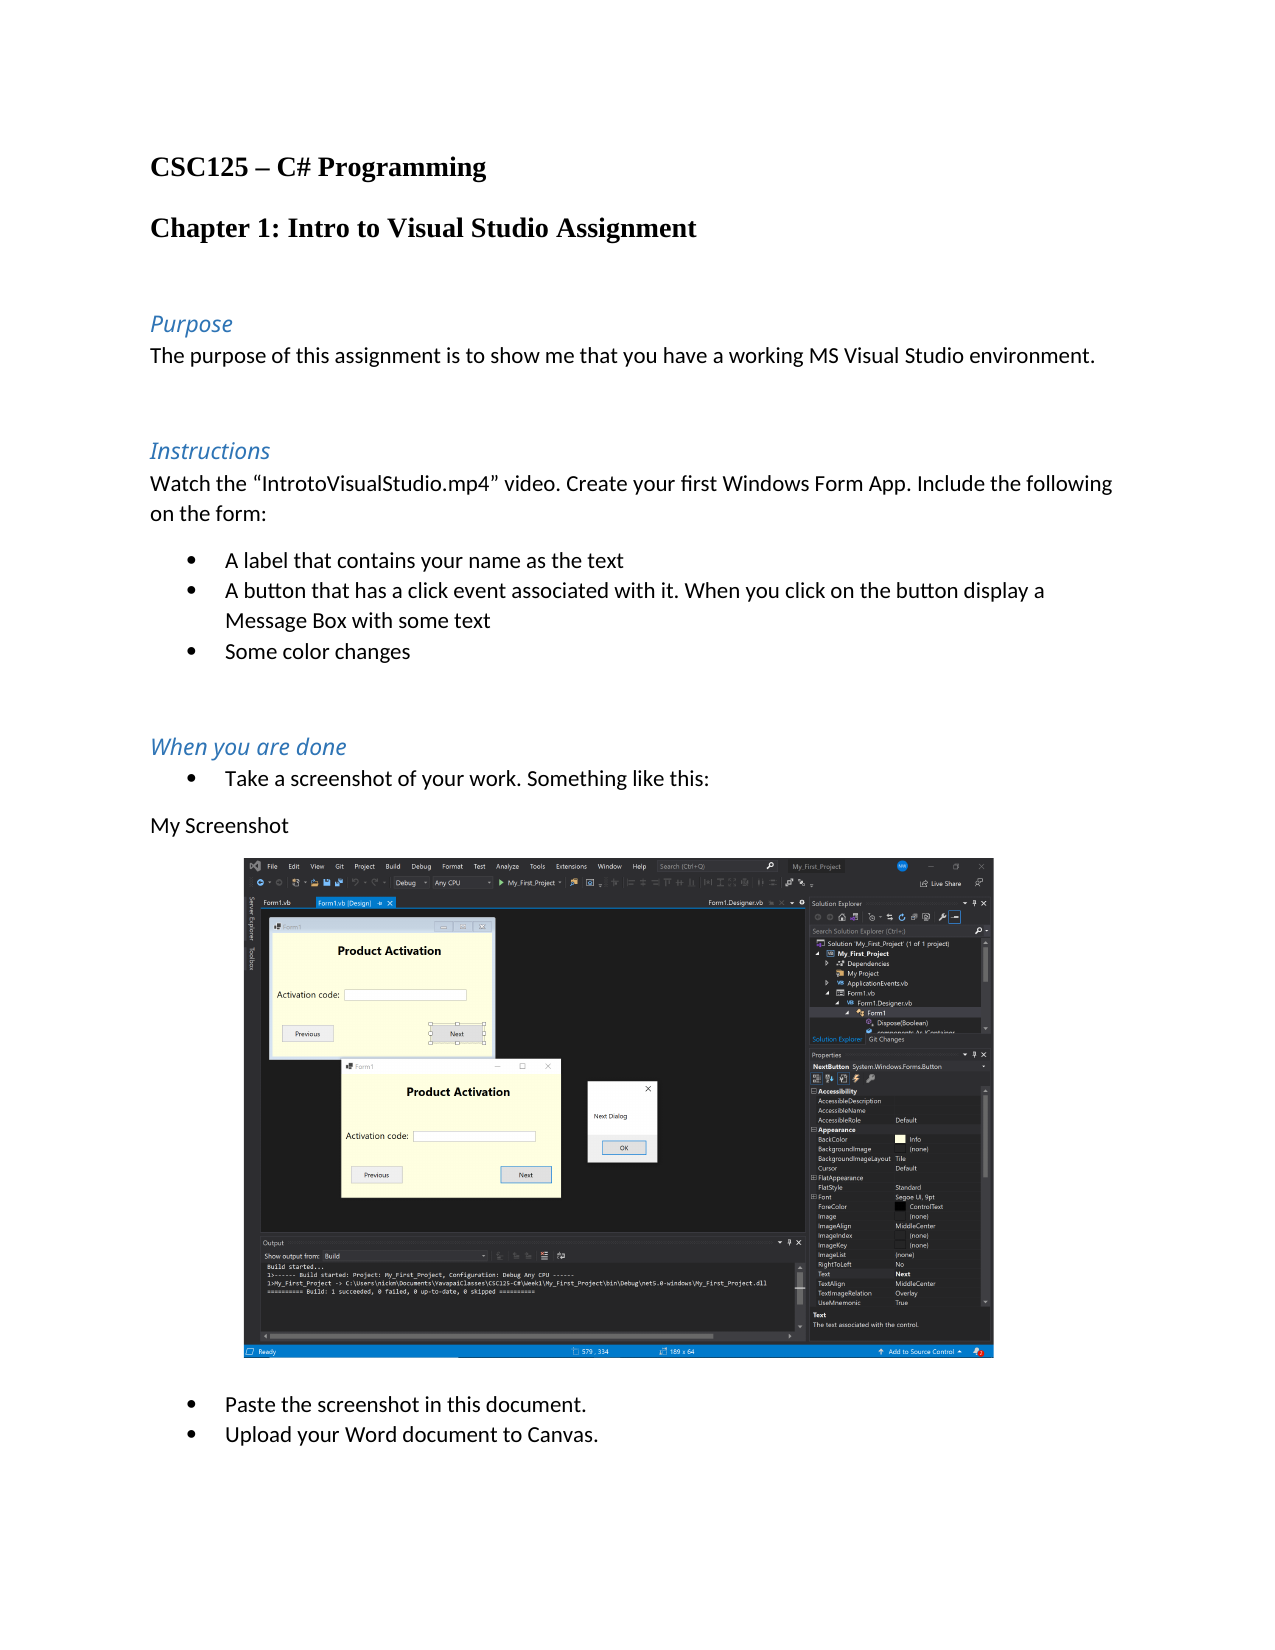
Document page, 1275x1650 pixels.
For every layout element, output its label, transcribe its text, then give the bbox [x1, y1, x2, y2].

list Paste the screenshot in this document. [187, 1390, 1125, 1418]
text Watch the “IntrotoVisualStudio.mp4” video. Create your first Windows Form App. Include the following on the form: [150, 469, 1125, 527]
list A label that contains your name as the text [187, 546, 1125, 574]
subtitle Chapter 1: Intro to Visual Studio Assignment [150, 212, 1125, 244]
subtitle Instructions [150, 435, 1125, 467]
list A button that has a click event associated with it. When you click on the button display a Message Box with some text [187, 576, 1125, 634]
list Take a screenshot of your work. Something like this: [187, 764, 1125, 792]
list Upload your Word document to Canvas. [187, 1421, 1125, 1449]
subtitle Purpose [150, 308, 1125, 339]
subtitle CSC125 – C# Programming [150, 150, 1125, 182]
subtitle When you are done [150, 731, 1125, 762]
text My Screenshot [150, 811, 1125, 839]
list Some color changes [187, 637, 1125, 665]
text The purpose of this assignment is to show me that you have a working MS Visual Studio environment. [150, 342, 1125, 369]
